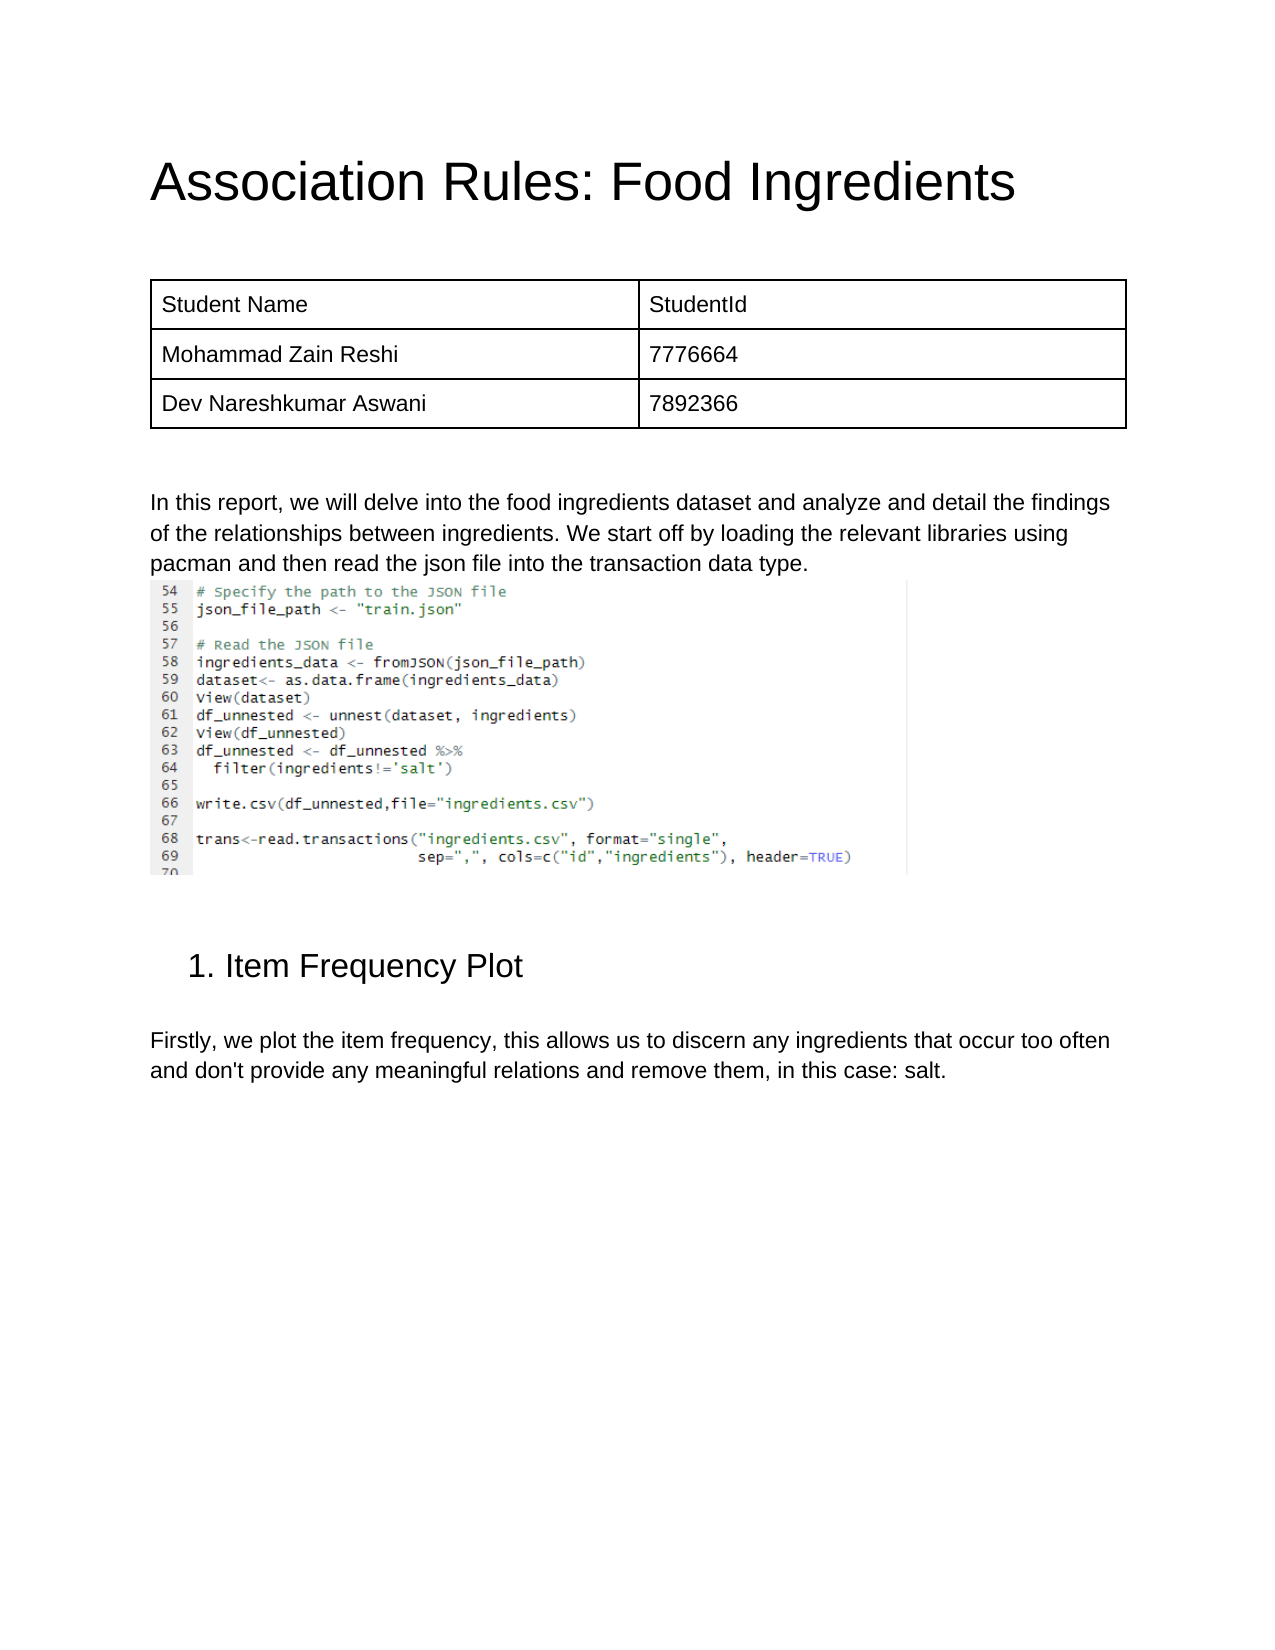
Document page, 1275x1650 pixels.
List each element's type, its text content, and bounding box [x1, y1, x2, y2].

table_cell Dev Nareshkumar Aswani [152, 380, 638, 427]
text Firstly, we plot the item frequency, this allows us to discern any ingredients that occur too often and don't provide any meaningful relations and remove them, in this case: salt. [150, 1027, 1125, 1083]
table_cell 7892366 [640, 380, 1125, 427]
table_header Student Name [152, 281, 638, 328]
picture [150, 580, 967, 875]
table_cell 7776664 [640, 330, 1125, 377]
subtitle Item Frequency Plot [187, 946, 1125, 984]
table_cell Mohammad Zain Reshi [152, 330, 638, 377]
title Association Rules: Food Ingredients [150, 150, 1125, 212]
table_header StudentId [640, 281, 1125, 328]
text In this report, we will delve into the food ingredients dataset and analyze and detail the findings of the relationships between ingredients. We start off by loading the relevant libraries using pacman and then read the json file into the transaction data type. [150, 489, 1125, 576]
